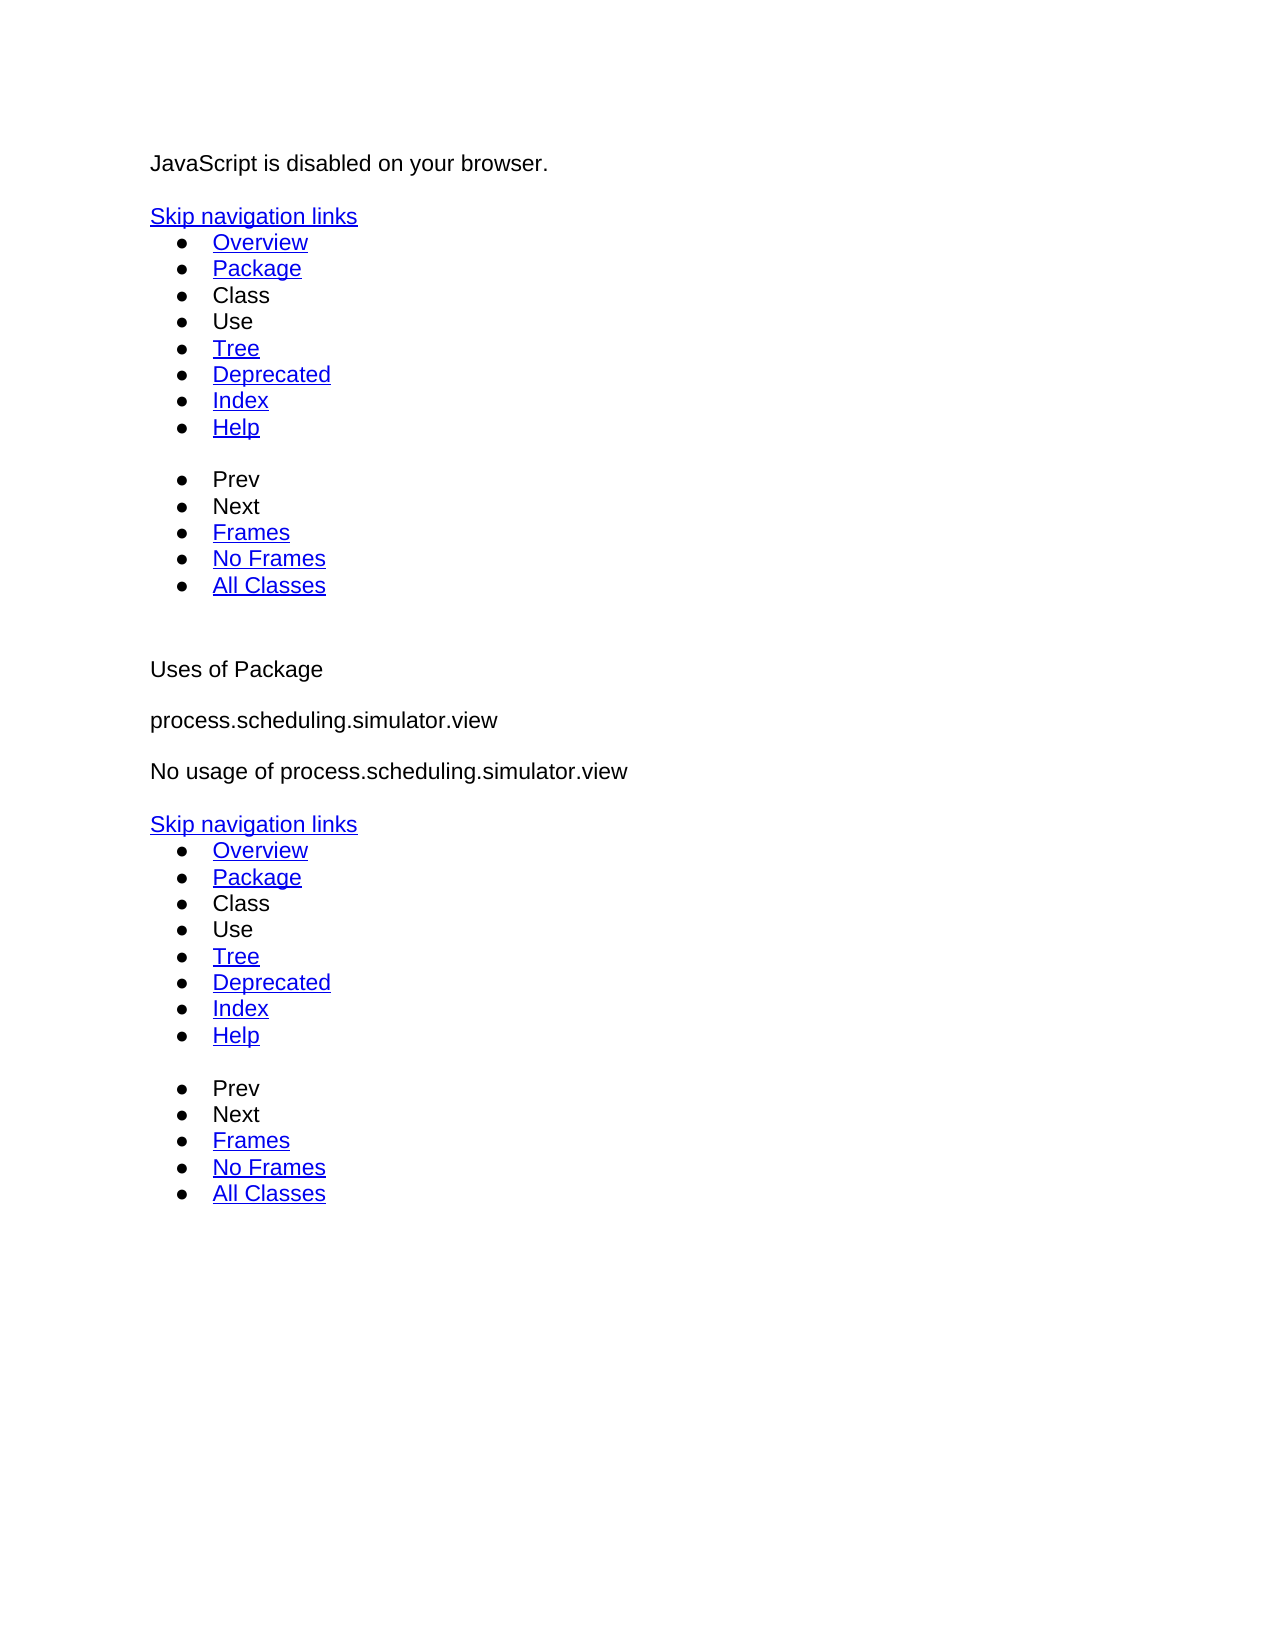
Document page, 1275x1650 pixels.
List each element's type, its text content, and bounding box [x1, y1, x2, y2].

list Package [175, 255, 1125, 282]
text Uses of Package [150, 656, 1125, 682]
list Deprecated [175, 969, 1125, 995]
list Tree [175, 943, 1125, 969]
list Index [175, 387, 1125, 413]
list Use [175, 308, 1125, 334]
list All Classes [175, 1180, 1125, 1206]
text Skip navigation links [150, 203, 1125, 229]
list Class [175, 282, 1125, 308]
text process.scheduling.simulator.view [150, 707, 1125, 733]
list Frames [175, 519, 1125, 545]
text JavaScript is disabled on your browser. [150, 150, 1125, 176]
list Next [175, 493, 1125, 519]
list Overview [175, 837, 1125, 864]
list Index [175, 995, 1125, 1022]
text Skip navigation links [150, 811, 1125, 837]
list Prev [175, 1074, 1125, 1101]
list No Frames [175, 545, 1125, 572]
list Tree [175, 334, 1125, 361]
list Frames [175, 1127, 1125, 1153]
list Prev [175, 466, 1125, 493]
list Package [175, 864, 1125, 890]
list Help [175, 413, 1125, 440]
text No usage of process.scheduling.simulator.view [150, 758, 1125, 784]
list Help [175, 1022, 1125, 1048]
list Next [175, 1101, 1125, 1127]
list No Frames [175, 1153, 1125, 1180]
list Use [175, 916, 1125, 943]
list All Classes [175, 572, 1125, 598]
list Overview [175, 229, 1125, 255]
list Class [175, 890, 1125, 916]
list Deprecated [175, 361, 1125, 387]
